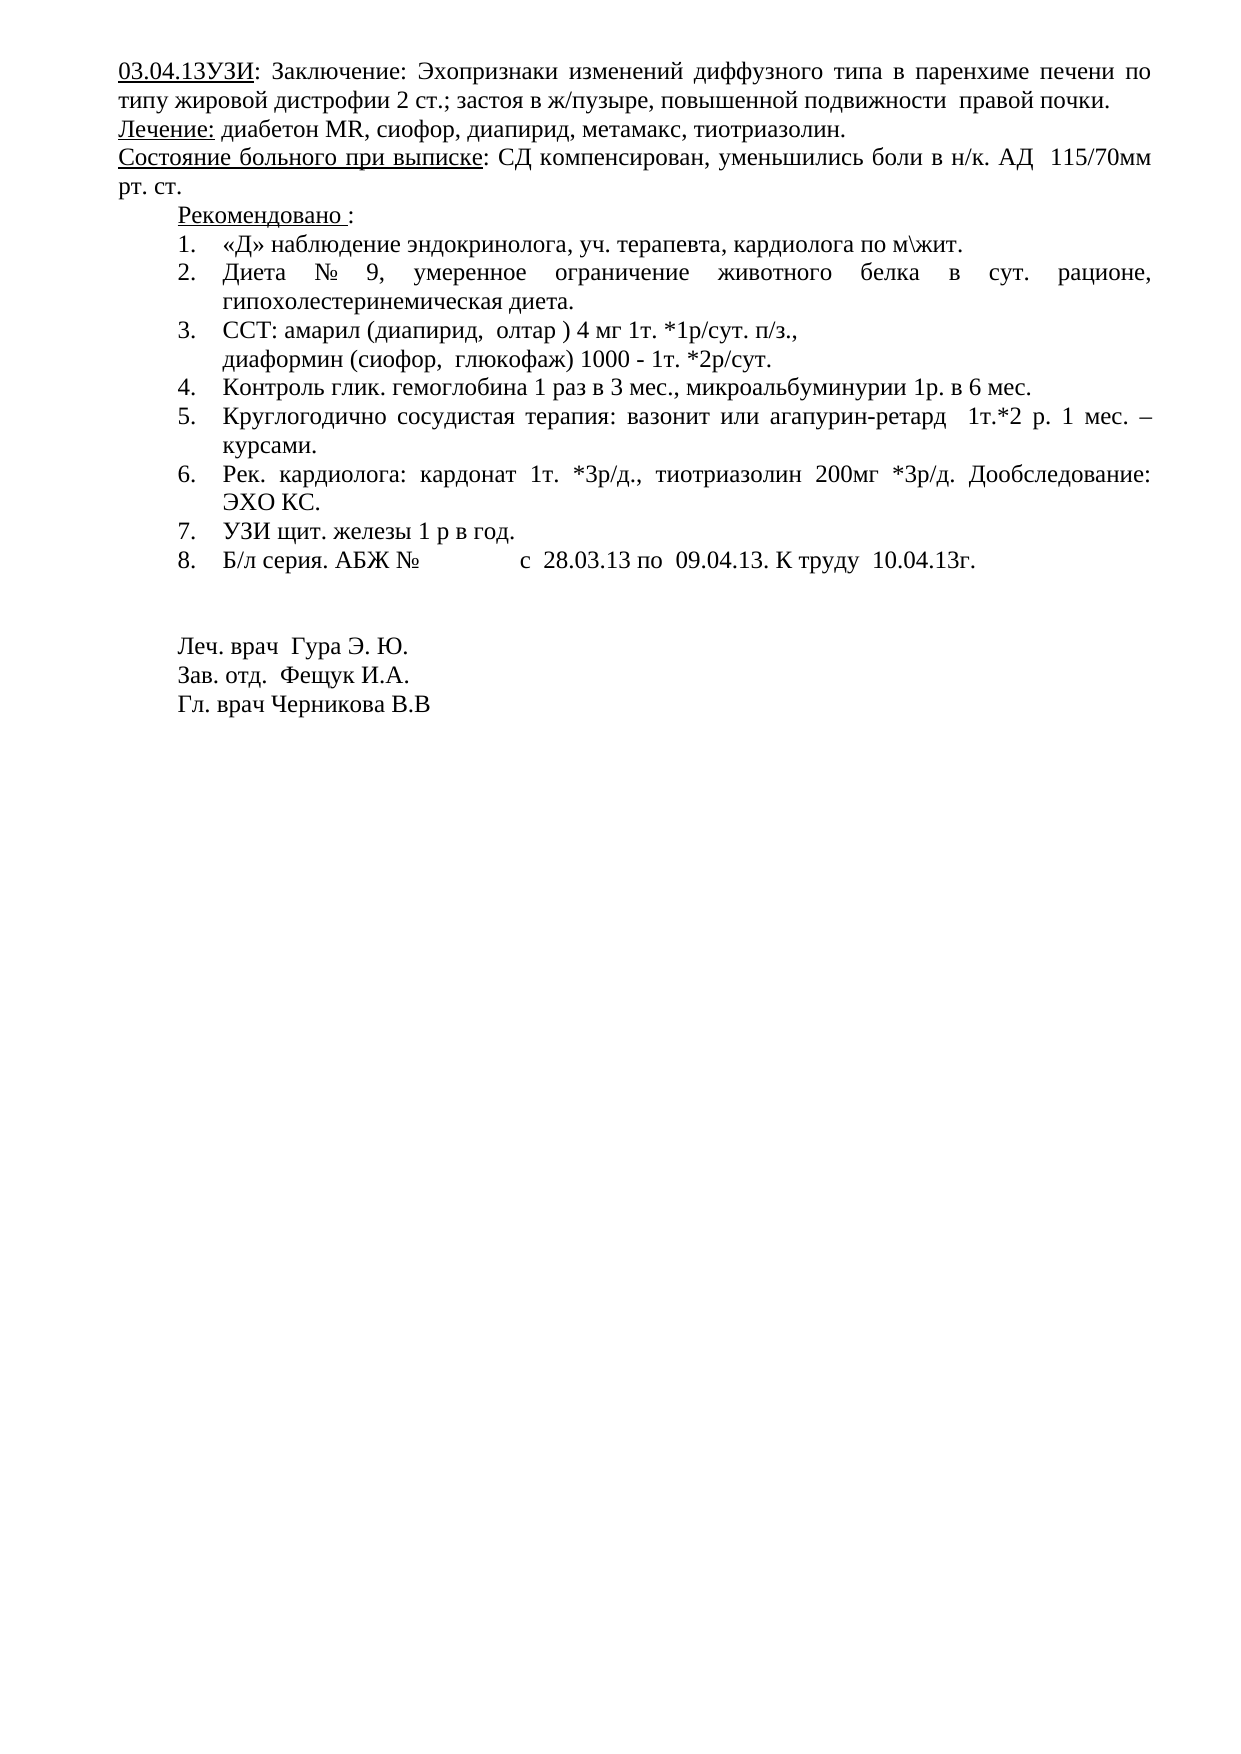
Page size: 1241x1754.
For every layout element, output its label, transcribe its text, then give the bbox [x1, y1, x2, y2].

list Контроль глик. гемоглобина 1 раз в 3 мес., микроальбуминурии 1р. в 6 мес. [177, 372, 1152, 401]
text Лечение: диабетон MR, сиофор, диапирид, метамакс, тиотриазолин. [118, 114, 1152, 142]
subtitle Леч. врач Гура Э. Ю. [177, 631, 1152, 660]
text 03.04.13УЗИ: Заключение: Эхопризнаки изменений диффузного типа в паренхиме печени по типу жировой дистрофии 2 ст.; застоя в ж/пузыре, повышенной подвижности правой почки. [118, 56, 1152, 114]
text Состояние больного при выписке: СД компенсирован, уменьшились боли в н/к. АД 115/70мм рт. ст. [118, 142, 1152, 200]
list Рек. кардиолога: кардонат 1т. *3р/д., тиотриазолин 200мг *3р/д. Дообследование: ЭХО КС. [177, 459, 1152, 516]
list Б/л серия. АБЖ № с 28.03.13 по 09.04.13. К труду 10.04.13г. [177, 545, 1152, 574]
list Круглогодично сосудистая терапия: вазонит или агапурин-ретард 1т.*2 р. 1 мес. – курсами. [177, 401, 1152, 459]
list «Д» наблюдение эндокринолога, уч. терапевта, кардиолога по м\жит. [177, 229, 1152, 257]
list УЗИ щит. железы 1 р в год. [177, 516, 1152, 545]
list Диета № 9, умеренное ограничение животного белка в сут. рационе, гипохолестеринемическая диета. [177, 257, 1152, 315]
text диаформин (сиофор, глюкофаж) 1000 - 1т. *2р/сут. [222, 344, 1152, 372]
text Зав. отд. Фещук И.А. [177, 660, 1152, 689]
text Рекомендовано : [177, 200, 1152, 229]
text Гл. врач Черникова В.В [177, 689, 1152, 717]
list ССТ: амарил (диапирид, олтар ) 4 мг 1т. *1р/сут. п/з., [177, 315, 1152, 344]
